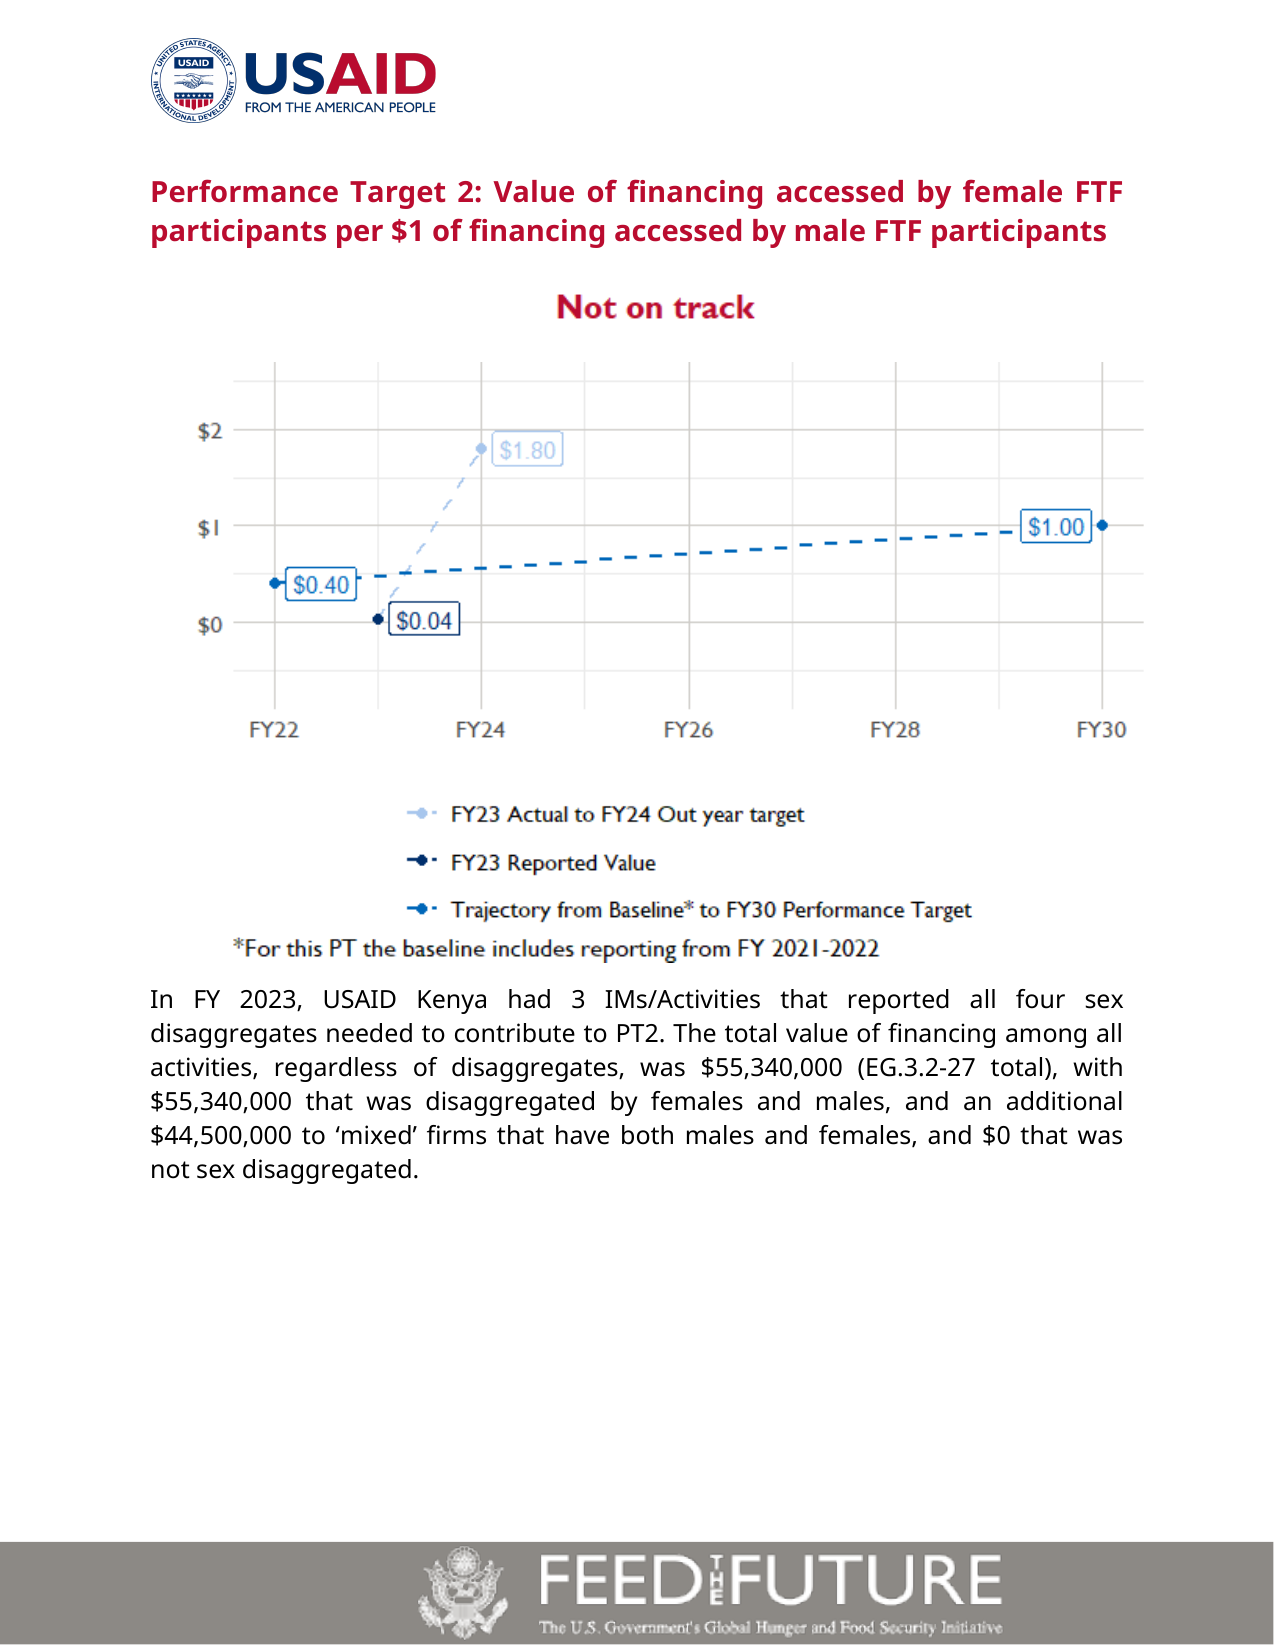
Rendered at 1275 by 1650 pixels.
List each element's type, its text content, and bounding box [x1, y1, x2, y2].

picture [168, 362, 1144, 963]
text In FY 2023, USAID Kenya had 3 IMs/Activities that reported all four sex disaggregates needed to contribute to PT2. The total value of financing among all activities, regardless of disaggregates, was $55,340,000 (EG.3.2-27 total), with $55,340,000 that was disaggregated by females and males, and an additional $44,500,000 to ‘mixed’ firms that have both males and females, and $0 that was not sex disaggregated. [150, 981, 1125, 1186]
picture [168, 268, 1144, 344]
picture [414, 1540, 1010, 1645]
picture [151, 38, 436, 123]
subtitle Performance Target 2: Value of financing accessed by female FTF participants per $1 of financing accessed by male FTF participants [150, 171, 1125, 250]
